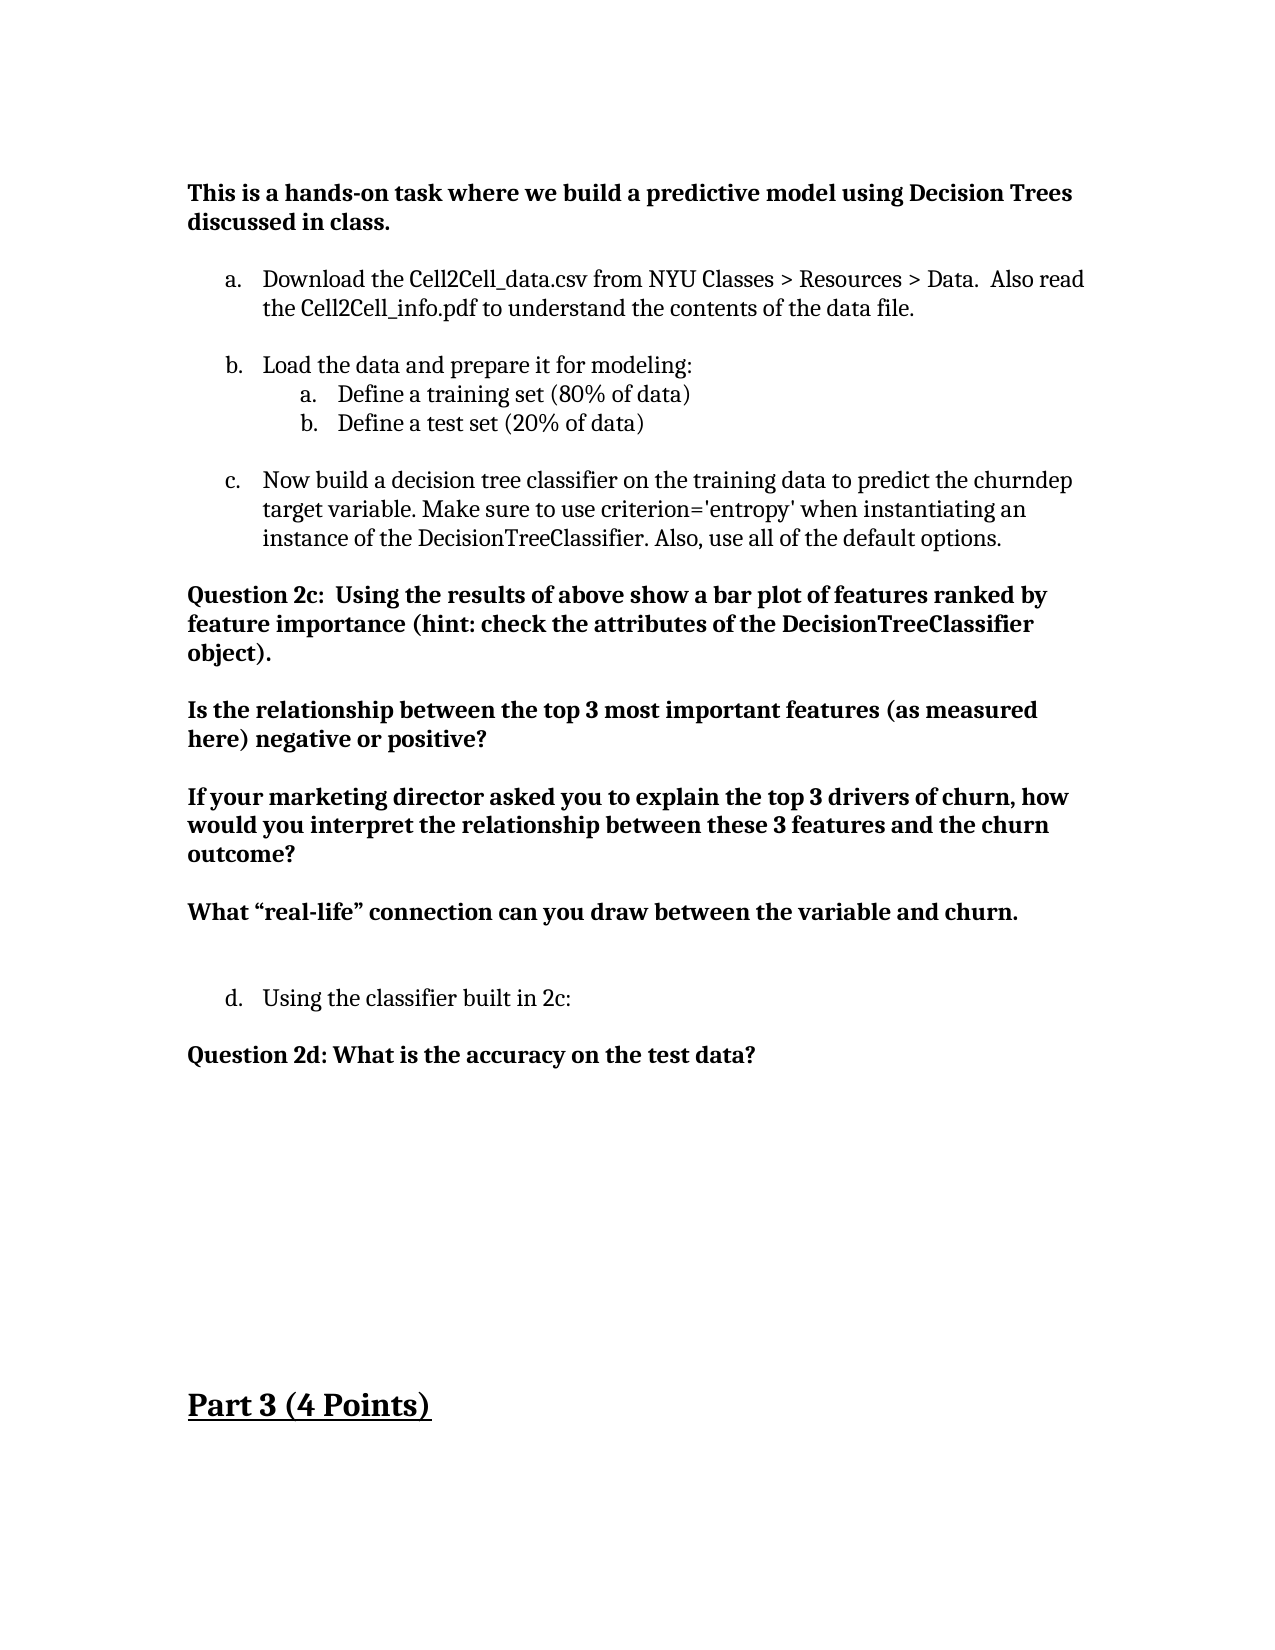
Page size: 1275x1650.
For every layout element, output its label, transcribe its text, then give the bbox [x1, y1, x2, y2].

list Define a training set (80% of data) [300, 380, 1087, 409]
text Question 2c: Using the results of above show a bar plot of features ranked by feature importance (hint: check the attributes of the DecisionTreeClassifier object). [187, 581, 1087, 667]
list Using the classifier built in 2c: [225, 984, 1087, 1012]
text If your marketing director asked you to explain the top 3 drivers of churn, how would you interpret the relationship between these 3 features and the churn outcome? [187, 782, 1087, 869]
text What “real-life” connection can you draw between the variable and churn. [187, 897, 1087, 926]
list Now build a decision tree classifier on the training data to predict the churndep target variable. Make sure to use criterion='entropy' when instantiating an instance of the DecisionTreeClassifier. Also, use all of the default options. [225, 466, 1087, 552]
list Define a test set (20% of data) [300, 409, 1087, 437]
list Download the Cell2Cell_data.csv from NYU Classes > Resources > Data. Also read the Cell2Cell_info.pdf to understand the contents of the data file. [225, 265, 1087, 322]
text Question 2d: What is the accuracy on the test data? [187, 1041, 1087, 1070]
text Is the relationship between the top 3 most important features (as measured here) negative or positive? [187, 696, 1087, 754]
text Part 3 (4 Points) [187, 1386, 1087, 1424]
list Load the data and prepare it for modeling: [225, 351, 1087, 380]
text This is a hands-on task where we build a predictive model using Decision Trees discussed in class. [187, 179, 1087, 236]
